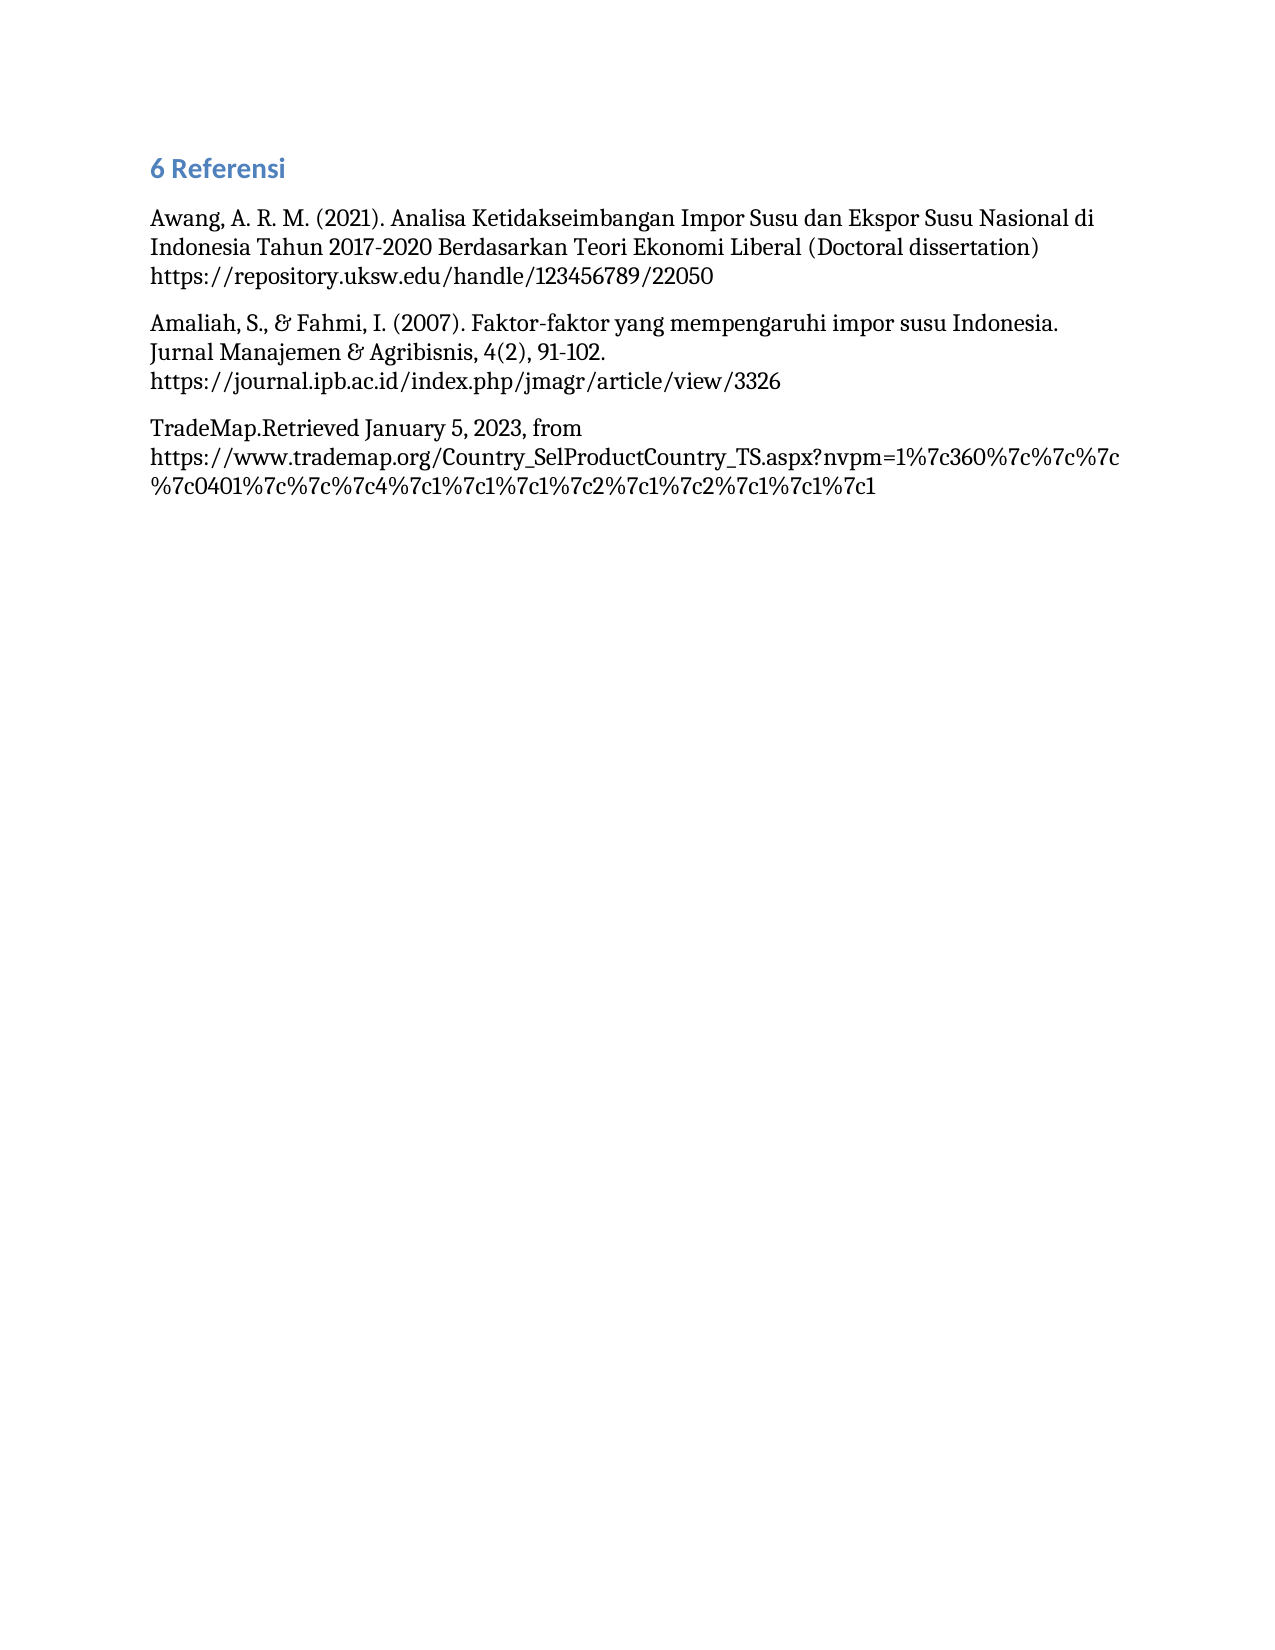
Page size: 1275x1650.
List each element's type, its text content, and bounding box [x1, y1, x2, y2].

text Amaliah, S., & Fahmi, I. (2007). Faktor-faktor yang mempengaruhi impor susu Indonesia. Jurnal Manajemen & Agribisnis, 4(2), 91-102. https://journal.ipb.ac.id/index.php/jmagr/article/view/3326 [150, 309, 1125, 396]
subtitle 6 Referensi [150, 150, 1125, 186]
text TradeMap.Retrieved January 5, 2023, from https://www.trademap.org/Country_SelProductCountry_TS.aspx?nvpm=1%7c360%7c%7c%7c%7c0401%7c%7c%7c4%7c1%7c1%7c1%7c2%7c1%7c2%7c1%7c1%7c1 [150, 414, 1125, 501]
text Awang, A. R. M. (2021). Analisa Ketidakseimbangan Impor Susu dan Ekspor Susu Nasional di Indonesia Tahun 2017-2020 Berdasarkan Teori Ekonomi Liberal (Doctoral dissertation) https://repository.uksw.edu/handle/123456789/22050 [150, 204, 1125, 291]
